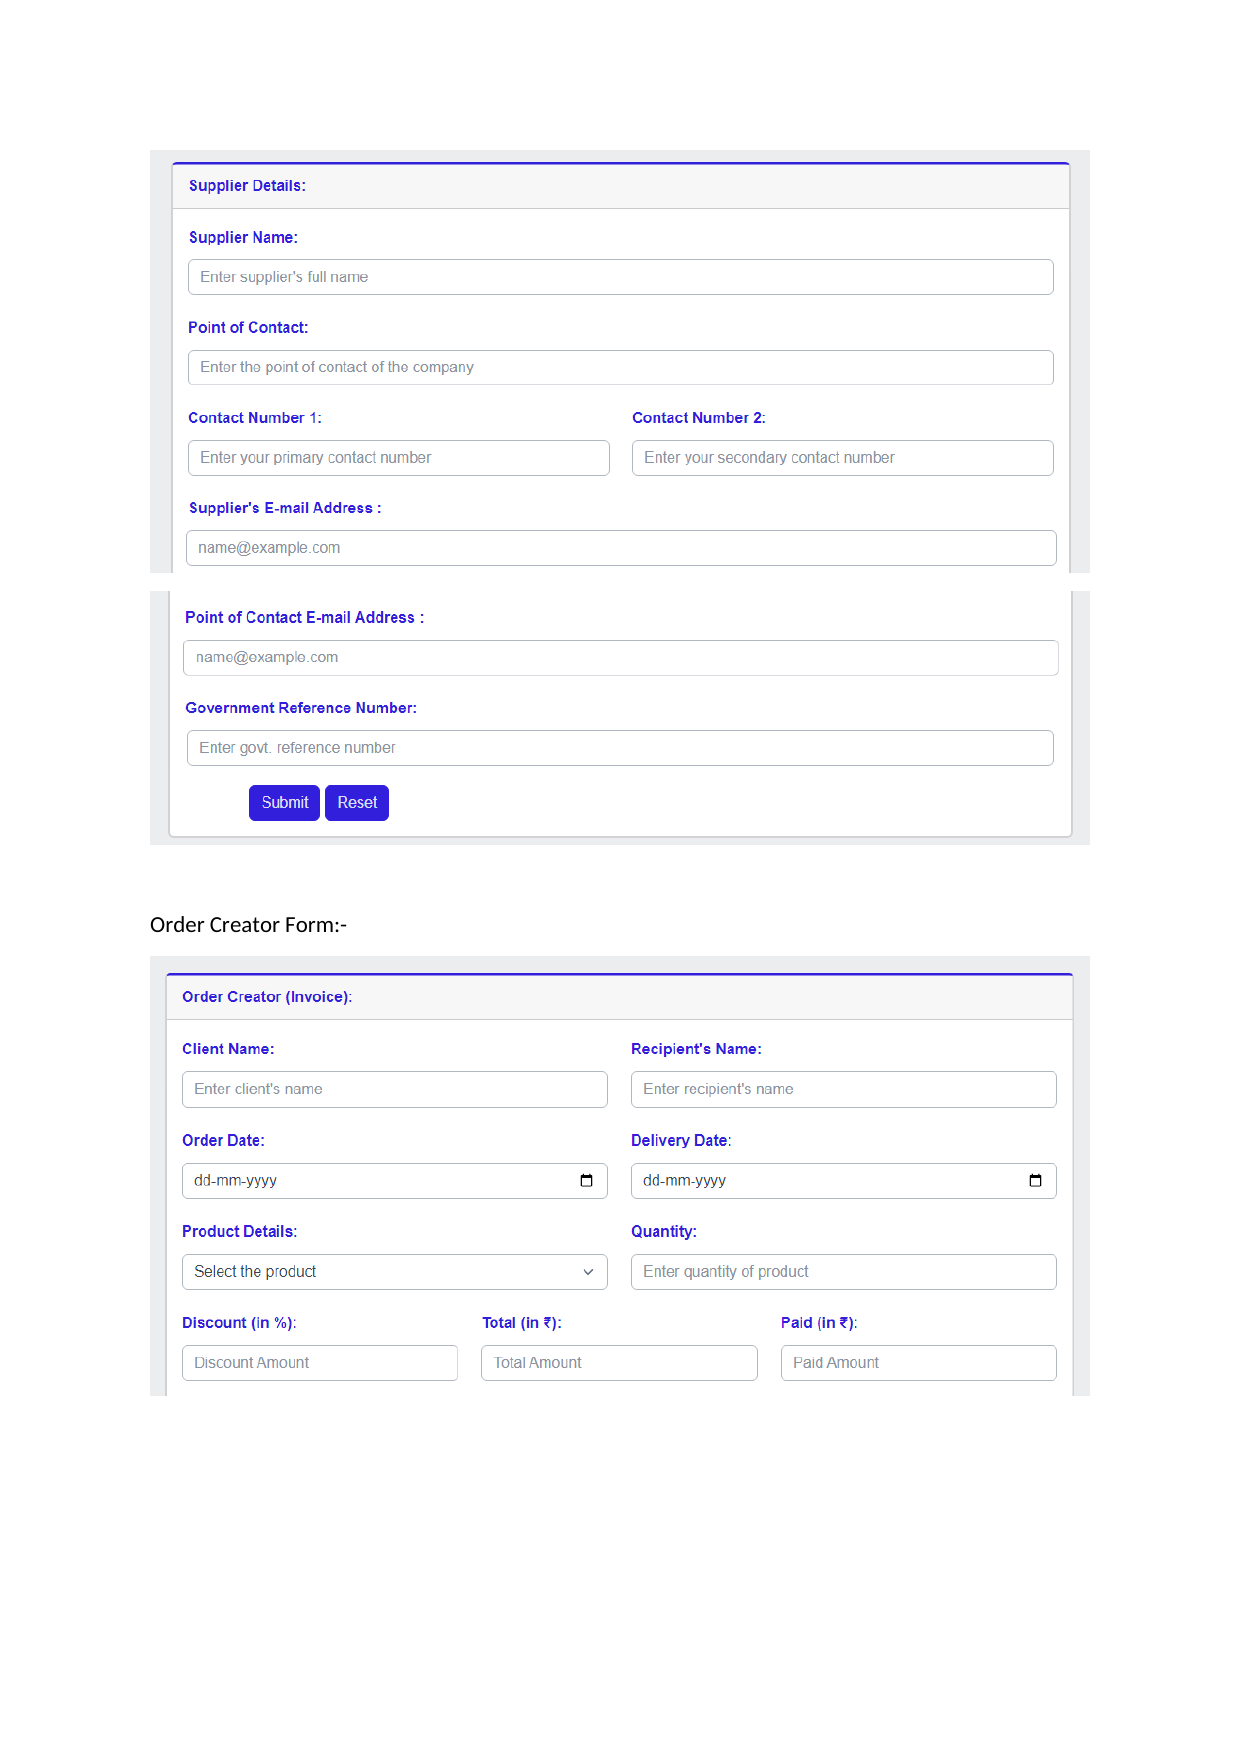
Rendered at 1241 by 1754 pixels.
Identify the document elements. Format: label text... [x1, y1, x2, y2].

picture [150, 956, 1091, 1396]
picture [150, 150, 1091, 573]
picture [150, 591, 1091, 845]
text Order Creator Form:- [150, 910, 1090, 938]
